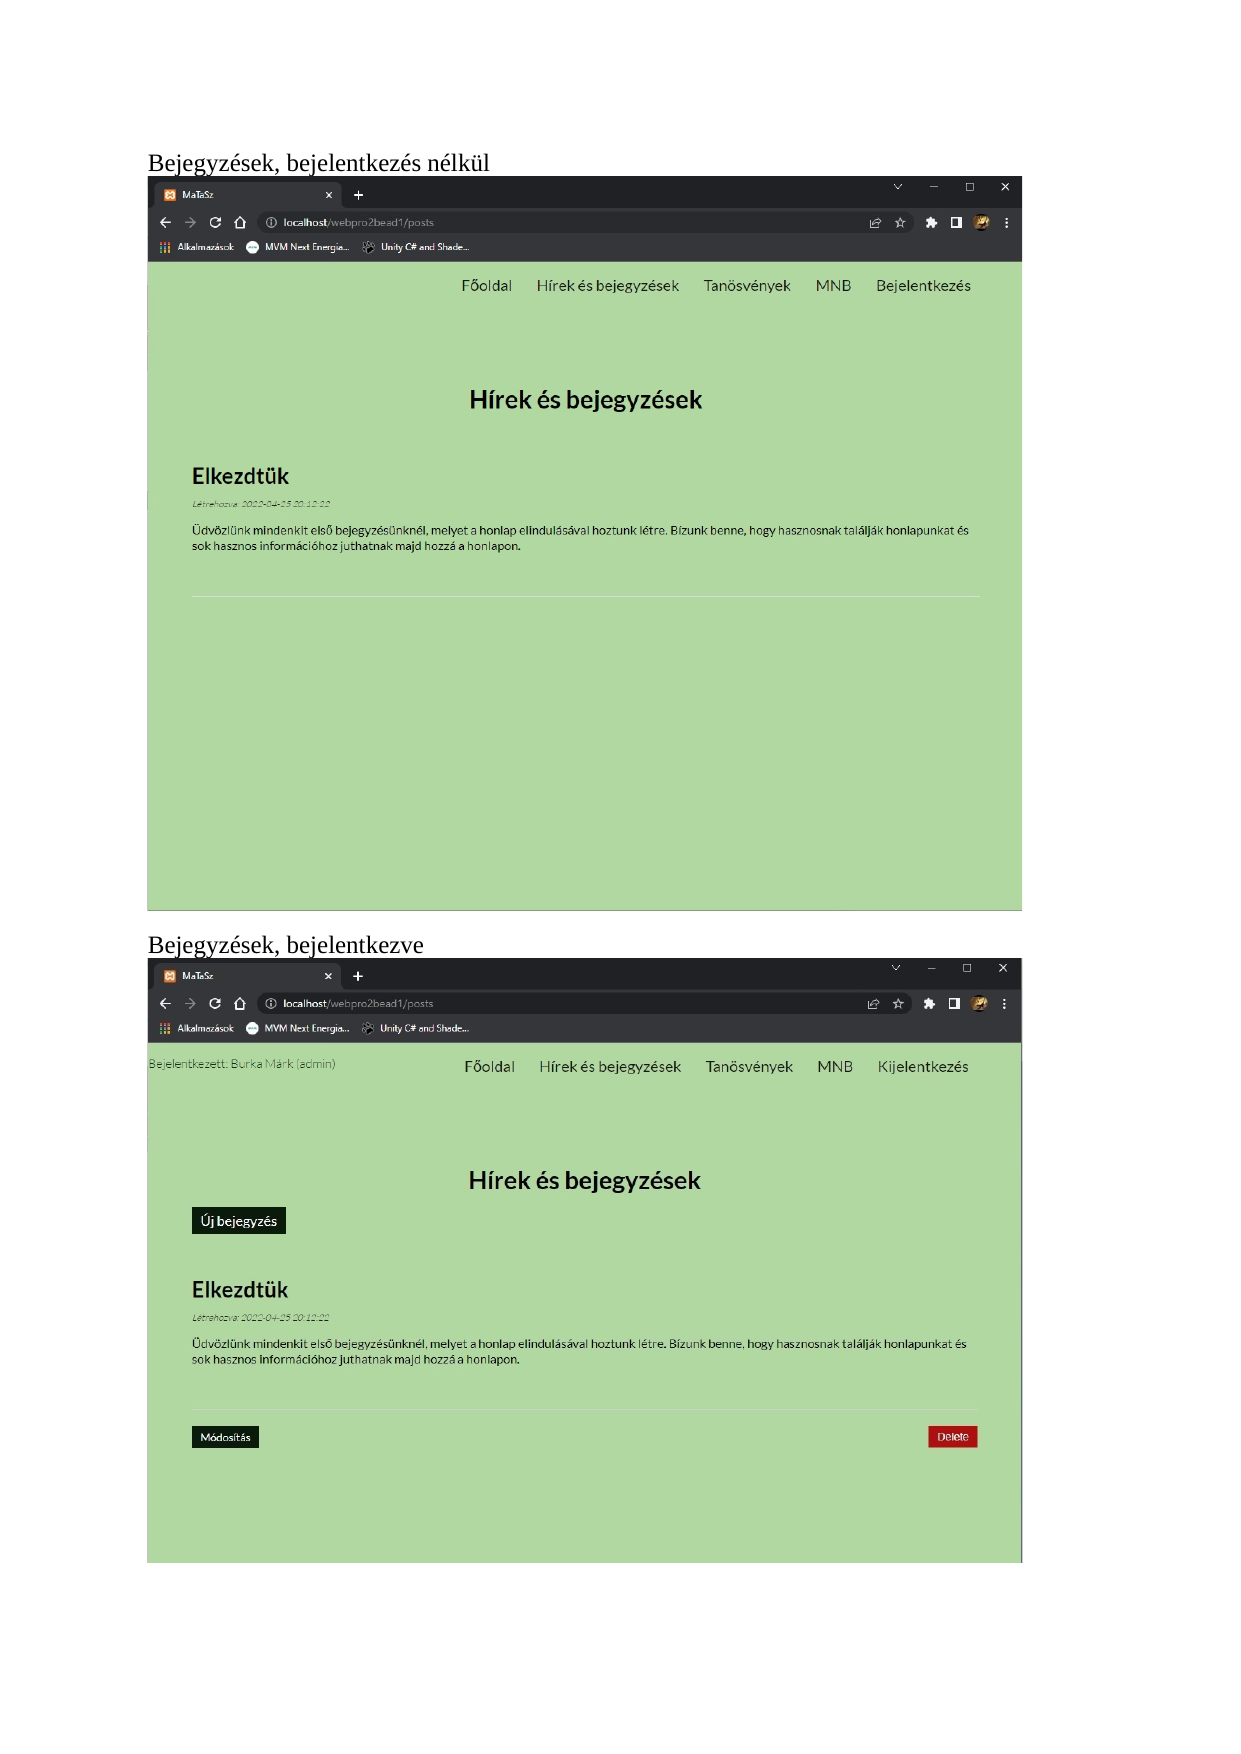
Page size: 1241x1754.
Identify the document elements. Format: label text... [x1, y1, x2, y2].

text Bejegyzések, bejelentkezve [148, 930, 1093, 959]
picture [147, 958, 1023, 1563]
picture [147, 176, 1023, 911]
text Bejegyzések, bejelentkezés nélkül [148, 148, 1093, 176]
